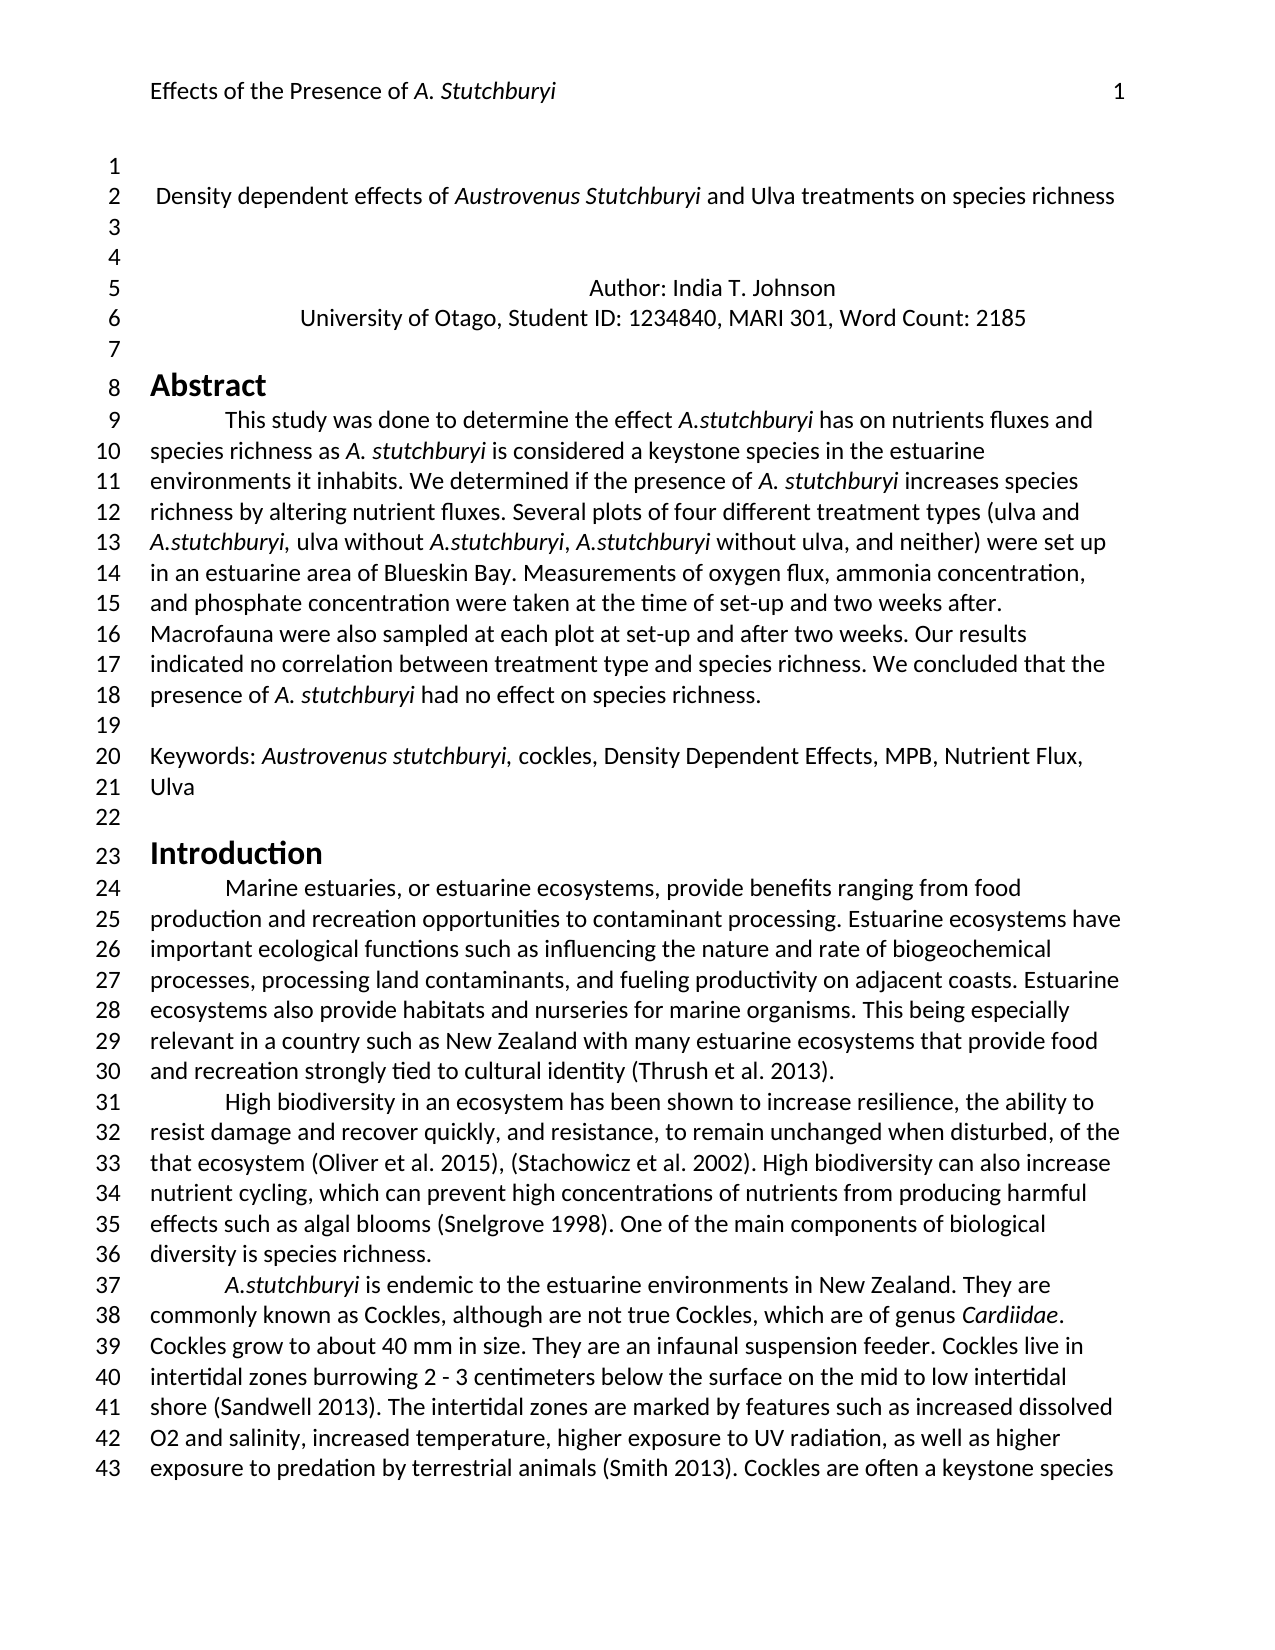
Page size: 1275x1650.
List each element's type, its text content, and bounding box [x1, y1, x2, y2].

text Author: India T. Johnson [300, 272, 1125, 303]
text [150, 1269, 1125, 1483]
text Abstract [150, 364, 1125, 404]
text This study was done to determine the effect A.stutchburyi has on nutrients fluxes and species richness as A. stutchburyi is considered a keystone species in the estuarine environments it inhabits. We determined if the presence of A. stutchburyi increases species richness by altering nutrient fluxes. Several plots of four different treatment types (ulva and A.stutchburyi, ulva without A.stutchburyi, A.stutchburyi without ulva, and neither) were set up in an estuarine area of Blueskin Bay. Measurements of oxygen flux, ammonia concentration, and phosphate concentration were taken at the time of set-up and two weeks after. Macrofauna were also sampled at each plot at set-up and after two weeks. Our results indicated no correlation between treatment type and species richness. We concluded that the presence of A. stutchburyi had no effect on species richness. [150, 404, 1125, 709]
text Density dependent effects of Austrovenus Stutchburyi and Ulva treatments on species richness [150, 181, 1125, 211]
text Marine estuaries, or estuarine ecosystems, provide benefits ranging from food production and recreation opportunities to contaminant processing. Estuarine ecosystems have important ecological functions such as influencing the nature and rate of biogeochemical processes, processing land contaminants, and fueling productivity on adjacent coasts. Estuarine ecosystems also provide habitats and nurseries for marine organisms. This being especially relevant in a country such as New Zealand with many estuarine ecosystems that provide food and recreation strongly tied to cultural identity (Thrush et al. 2013). [150, 872, 1125, 1086]
text Keywords: Austrovenus stutchburyi, cockles, Density Dependent Effects, MPB, Nutrient Flux, Ulva [150, 740, 1125, 801]
text University of Otago, Student ID: 1234840, MARI 301, Word Count: 2185 [300, 303, 1125, 333]
text High biodiversity in an ecosystem has been shown to increase resilience, the ability to resist damage and recover quickly, and resistance, to remain unchanged when disturbed, of the that ecosystem (Oliver et al. 2015), (Stachowicz et al. 2002). High biodiversity can also increase nutrient cycling, which can prevent high concentrations of nutrients from producing harmful effects such as algal blooms (Snelgrove 1998). One of the main components of biological diversity is species richness. [150, 1086, 1125, 1269]
text Introduction [150, 832, 1125, 872]
